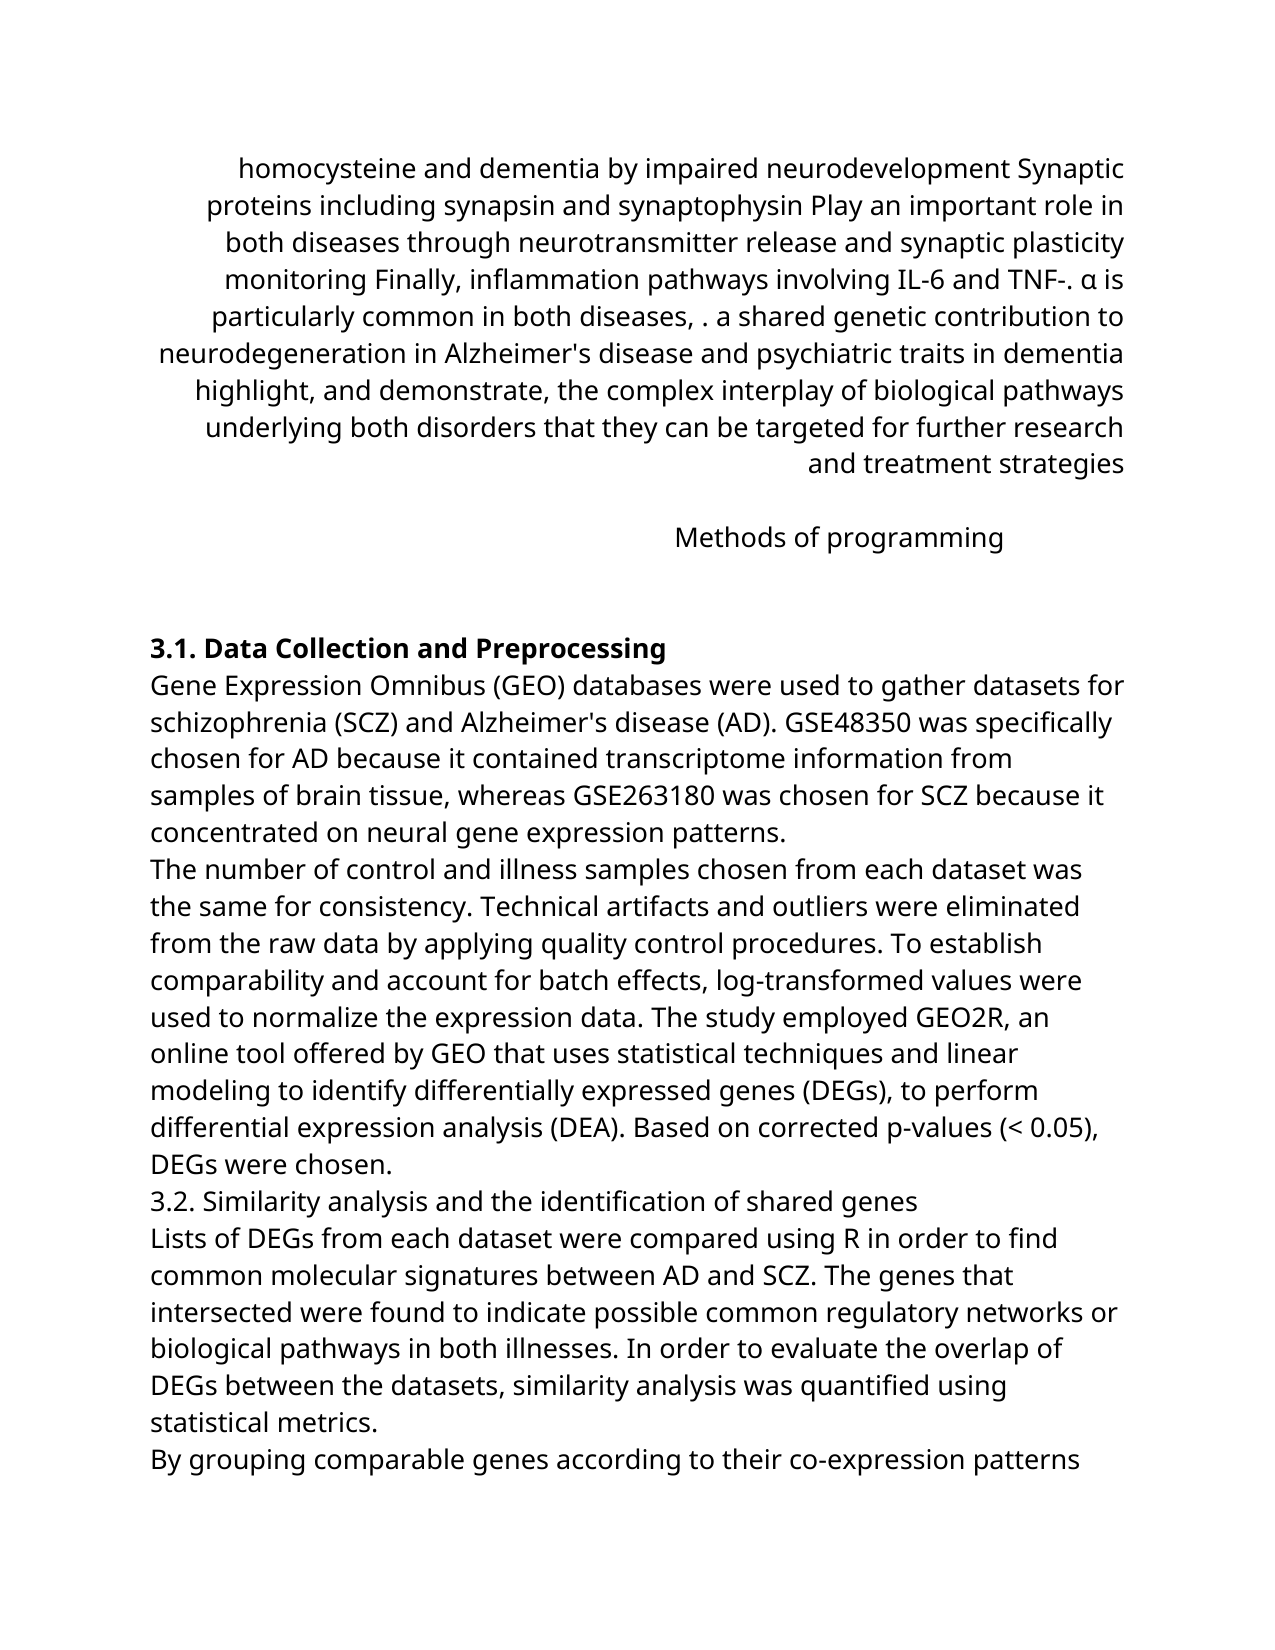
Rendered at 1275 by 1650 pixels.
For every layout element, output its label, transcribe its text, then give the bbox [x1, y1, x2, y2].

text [150, 150, 1125, 482]
text Methods of programming [150, 519, 1125, 556]
text 3.1. Data Collection and Preprocessing [150, 629, 1125, 666]
text Gene Expression Omnibus (GEO) databases were used to gather datasets for schizophrenia (SCZ) and Alzheimer's disease (AD). GSE48350 was specifically chosen for AD because it contained transcriptome information from samples of brain tissue, whereas GSE263180 was chosen for SCZ because it concentrated on neural gene expression patterns. The number of control and illness samples chosen from each dataset was the same for consistency. Technical artifacts and outliers were eliminated from the raw data by applying quality control procedures. To establish comparability and account for batch effects, log-transformed values were used to normalize the expression data. The study employed GEO2R, an online tool offered by GEO that uses statistical techniques and linear modeling to identify differentially expressed genes (DEGs), to perform differential expression analysis (DEA). Based on corrected p-values (< 0.05), DEGs were chosen. [150, 666, 1125, 1182]
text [150, 1182, 1125, 1477]
